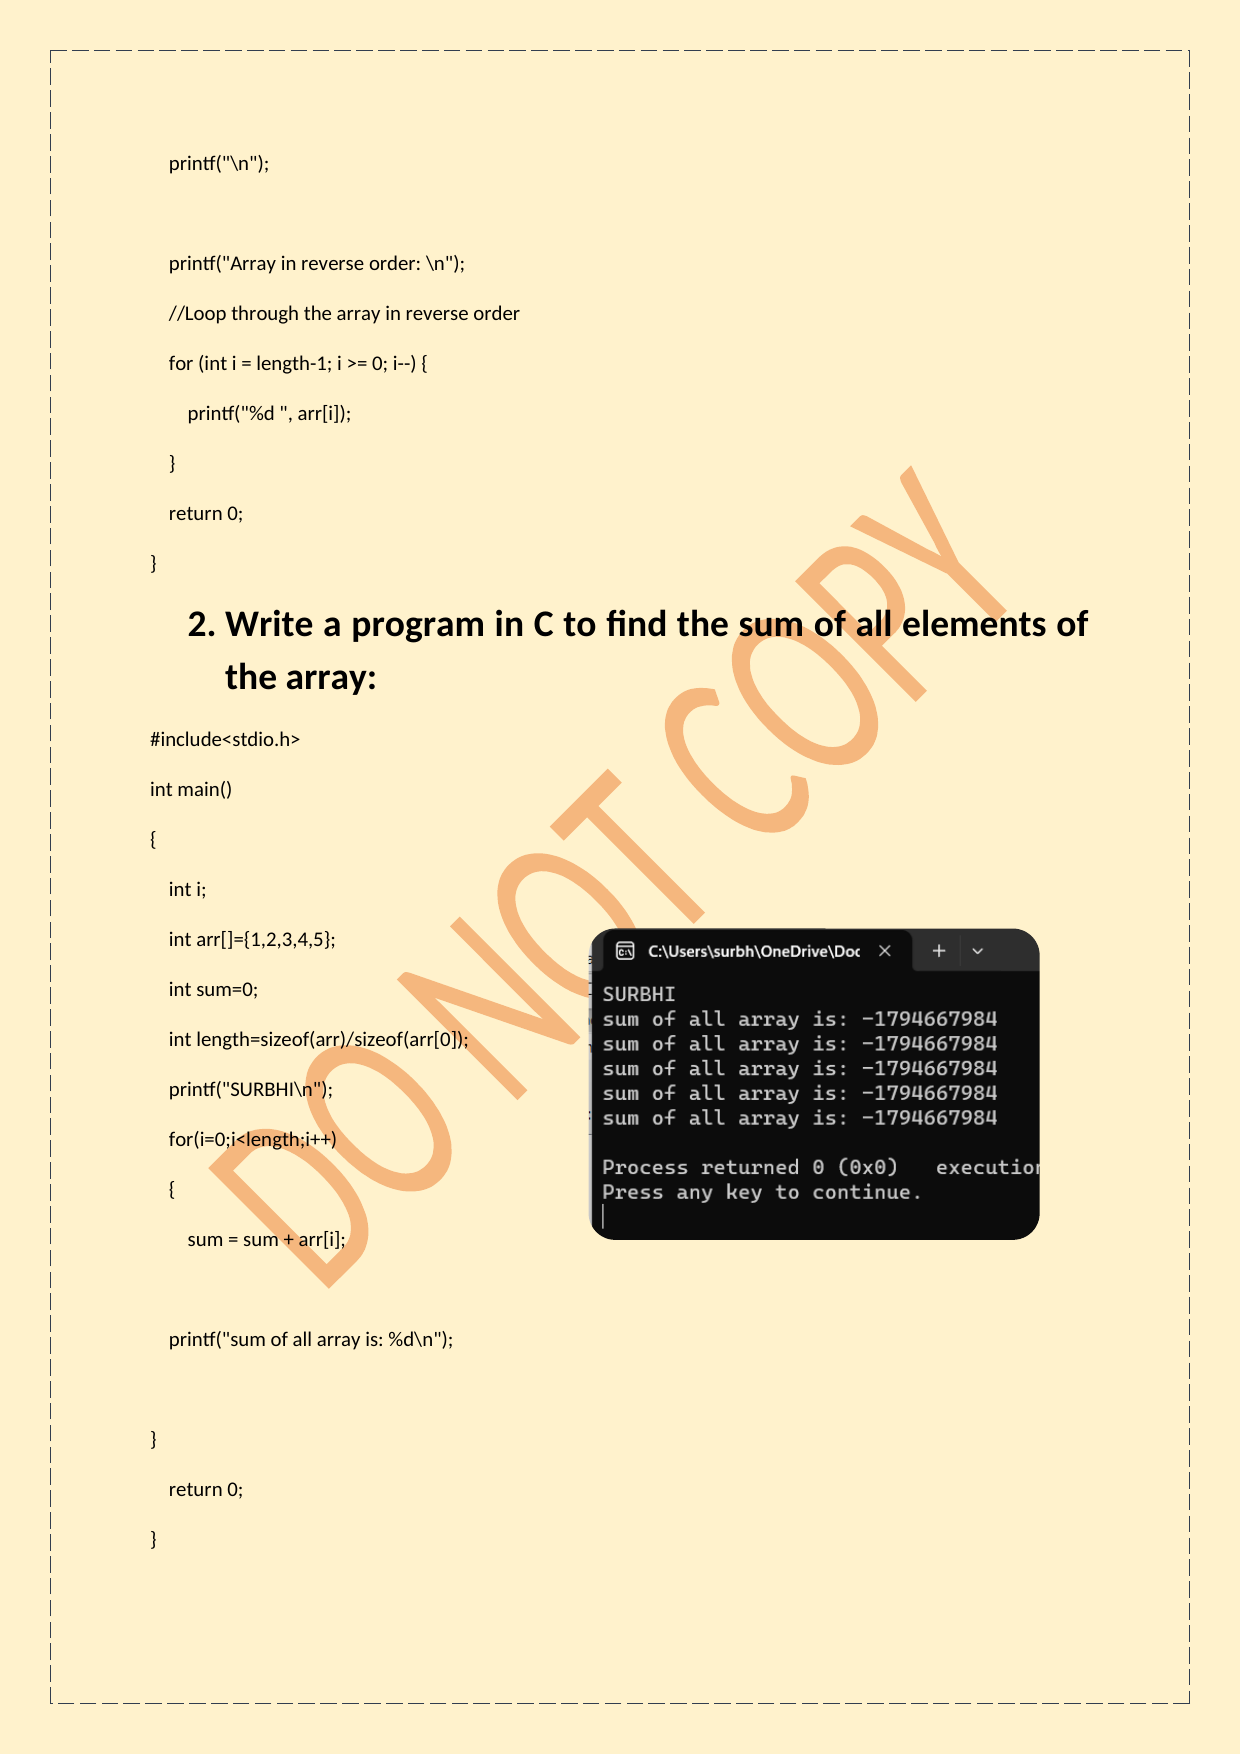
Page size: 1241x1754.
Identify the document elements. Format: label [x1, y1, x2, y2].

picture [588, 928, 1040, 1240]
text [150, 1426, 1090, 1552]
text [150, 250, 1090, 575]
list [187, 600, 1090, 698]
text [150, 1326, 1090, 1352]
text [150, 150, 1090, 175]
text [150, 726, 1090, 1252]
